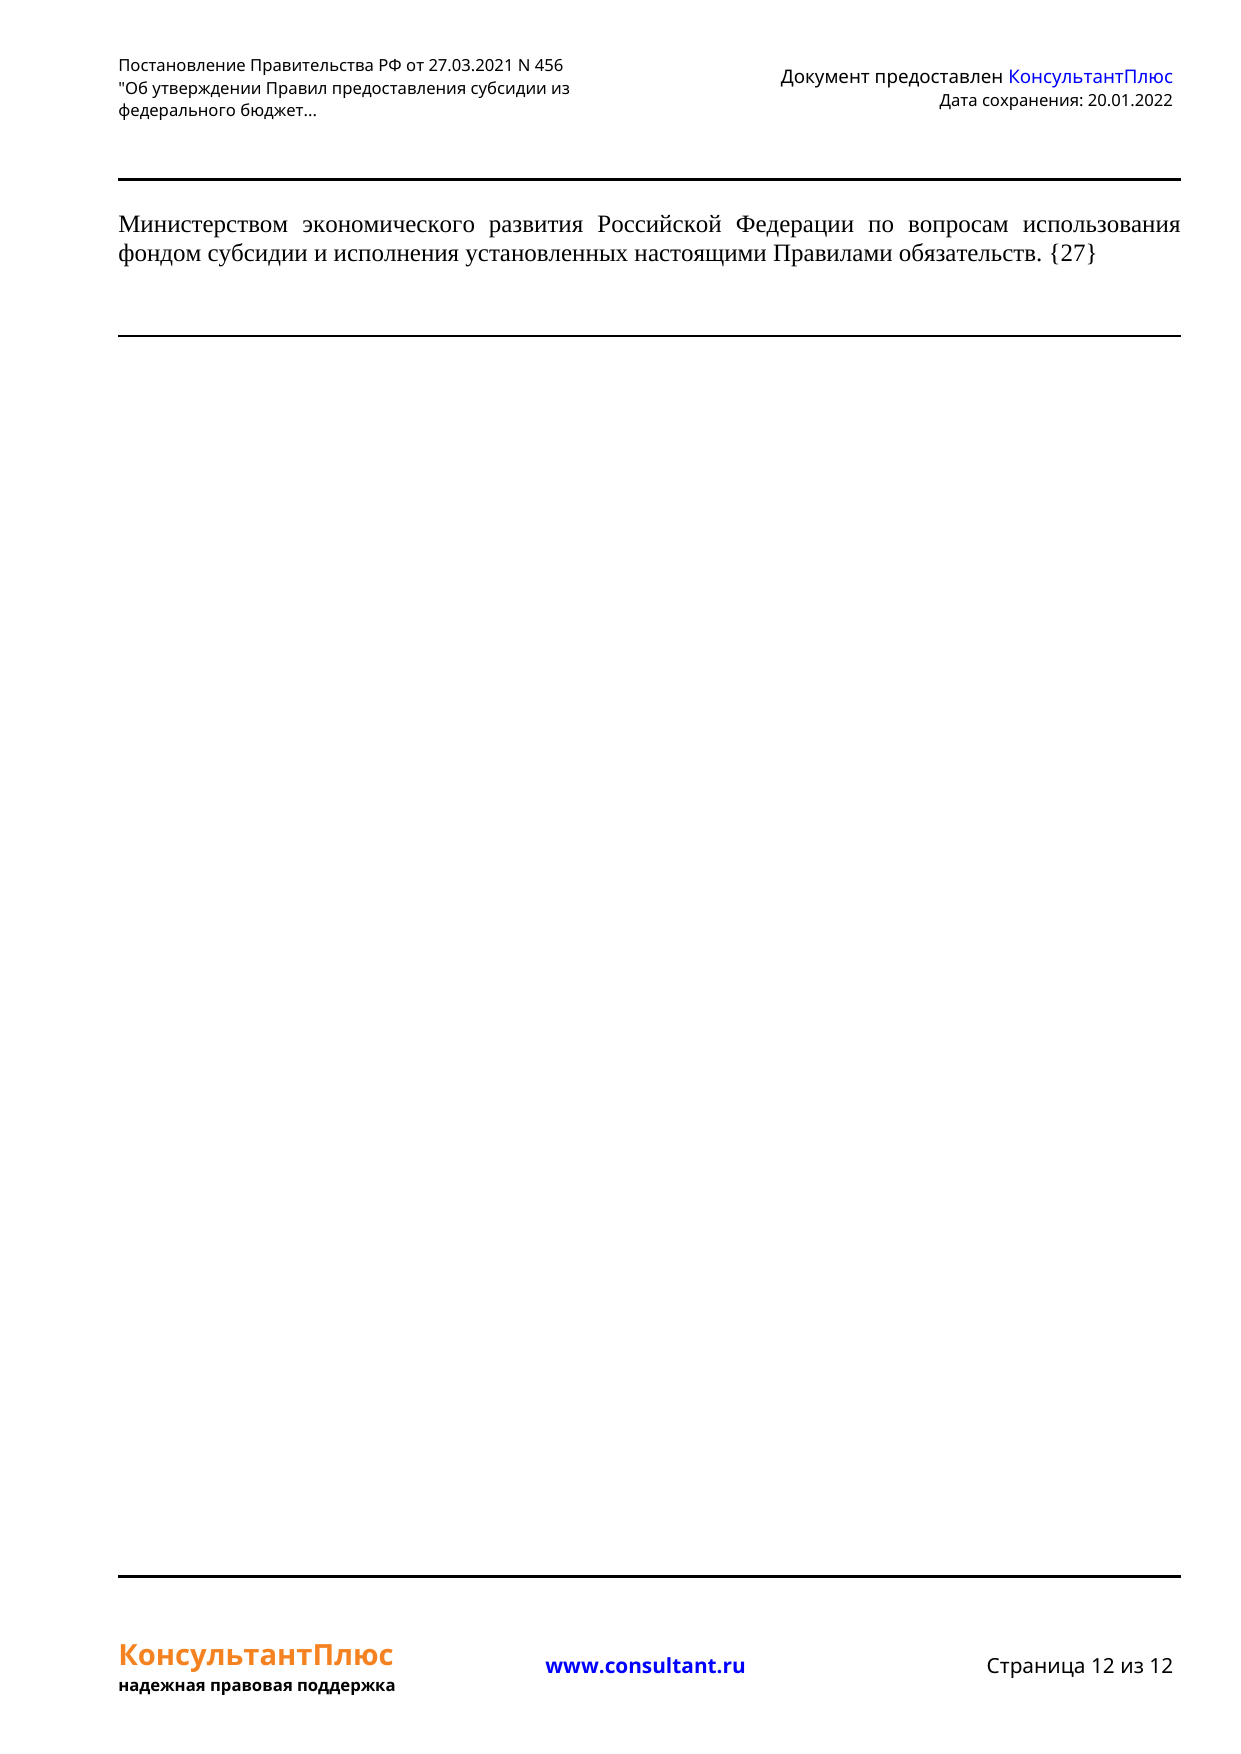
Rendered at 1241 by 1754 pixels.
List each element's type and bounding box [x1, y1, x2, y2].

text [118, 209, 1181, 267]
